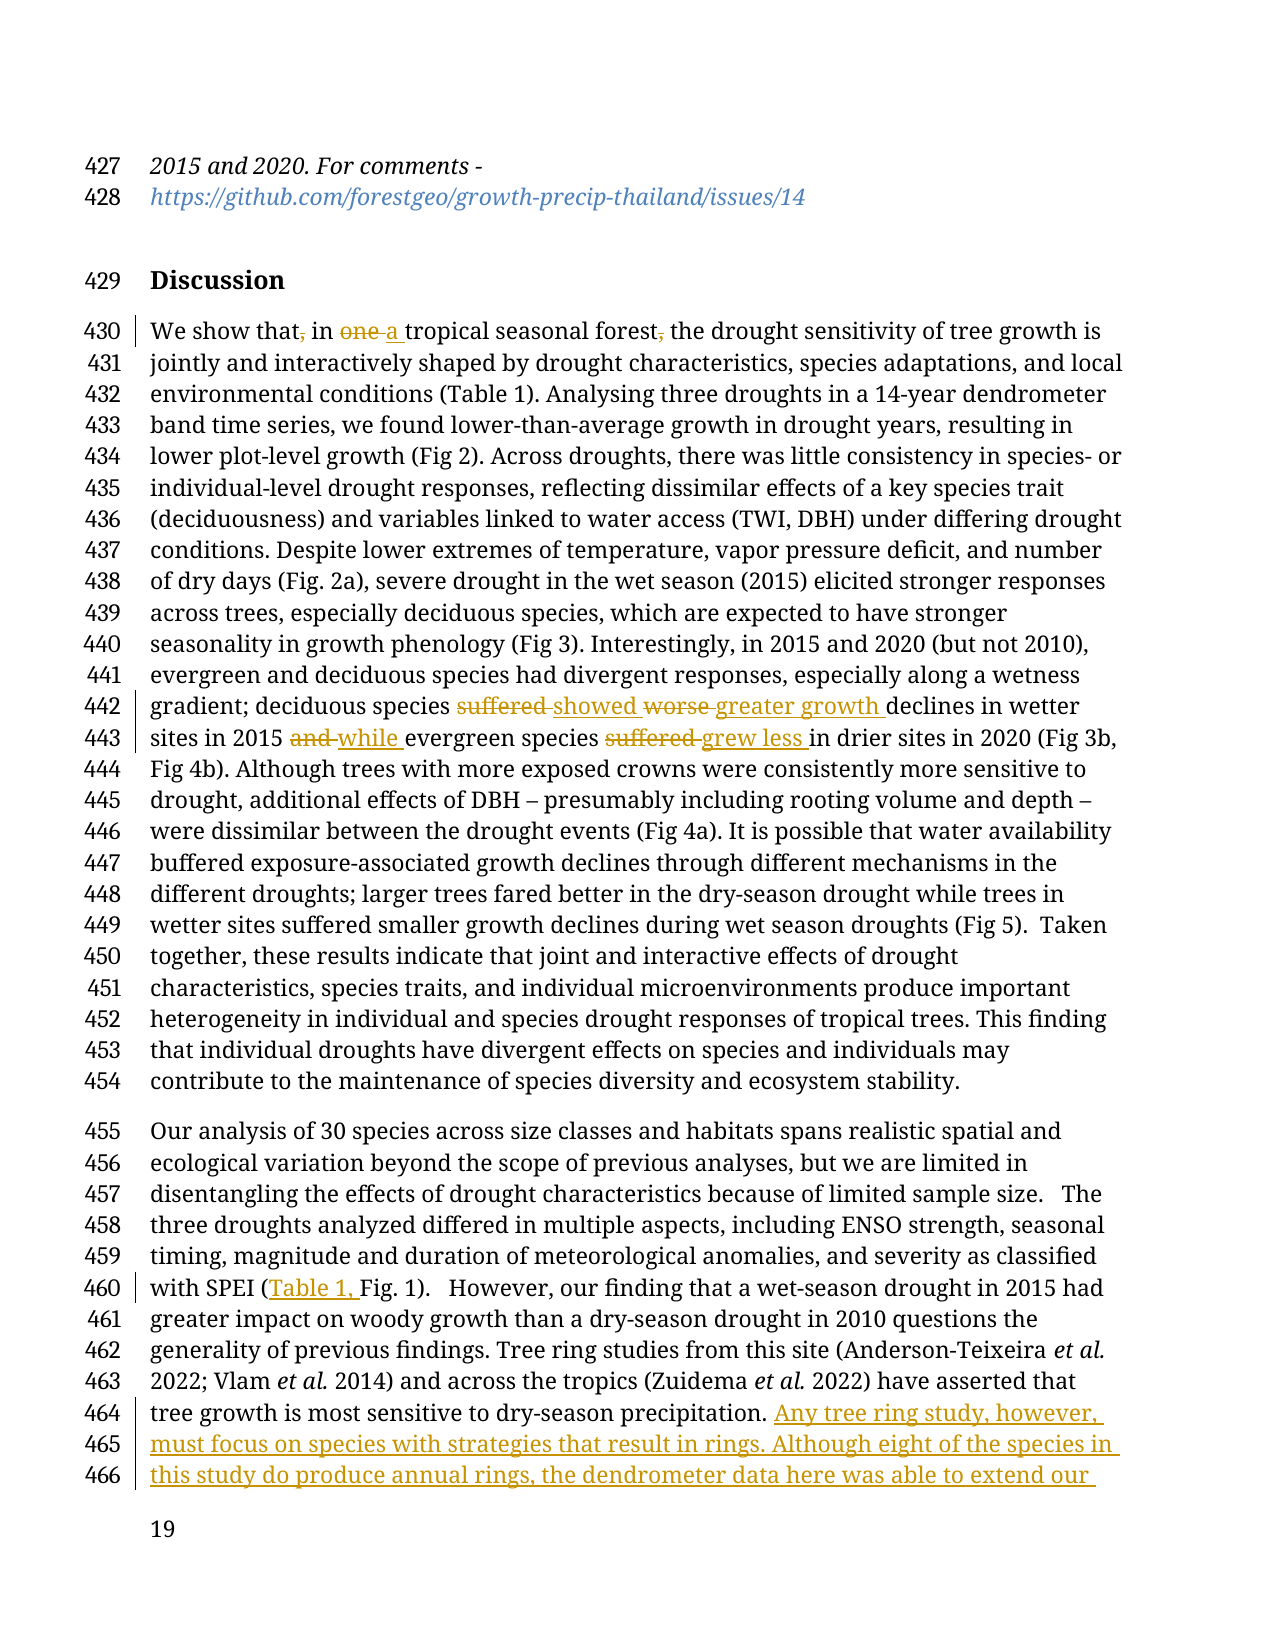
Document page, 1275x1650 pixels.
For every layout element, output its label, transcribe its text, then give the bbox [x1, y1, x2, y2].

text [150, 150, 1125, 212]
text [150, 1115, 1125, 1490]
text We show that in tropical seasonal forest the drought sensitivity of tree growth is jointly and interactively shaped by drought characteristics, species adaptations, and local environmental conditions (Table 1). Analysing three droughts in a 14-year dendrometer band time series, we found lower-than-average growth in drought years, resulting in lower plot-level growth (Fig 2). Across droughts, there was little consistency in species- or individual-level drought responses, reflecting dissimilar effects of a key species trait (deciduousness) and variables linked to water access (TWI, DBH) under differing drought conditions. Despite lower extremes of temperature, vapor pressure deficit, and number of dry days (Fig. 2a), severe drought in the wet season (2015) elicited stronger responses across trees, especially deciduous species, which are expected to have stronger seasonality in growth phenology (Fig 3). Interestingly, in 2015 and 2020 (but not 2010), evergreen and deciduous species had divergent responses, especially along a wetness gradient; deciduous species declines in wetter sites in 2015 evergreen species in drier sites in 2020 (Fig 3b, Fig 4b). Although trees with more exposed crowns were consistently more sensitive to drought, additional effects of DBH – presumably including rooting volume and depth – were dissimilar between the drought events (Fig 4a). It is possible that water availability buffered exposure-associated growth declines through different mechanisms in the different droughts; larger trees fared better in the dry-season drought while trees in wetter sites suffered smaller growth declines during wet season droughts (Fig 5). Taken together, these results indicate that joint and interactive effects of drought characteristics, species traits, and individual microenvironments produce important heterogeneity in individual and species drought responses of tropical trees. This finding that individual droughts have divergent effects on species and individuals may contribute to the maintenance of species diversity and ecosystem stability. [150, 315, 1125, 1097]
subtitle Discussion [150, 262, 1125, 297]
